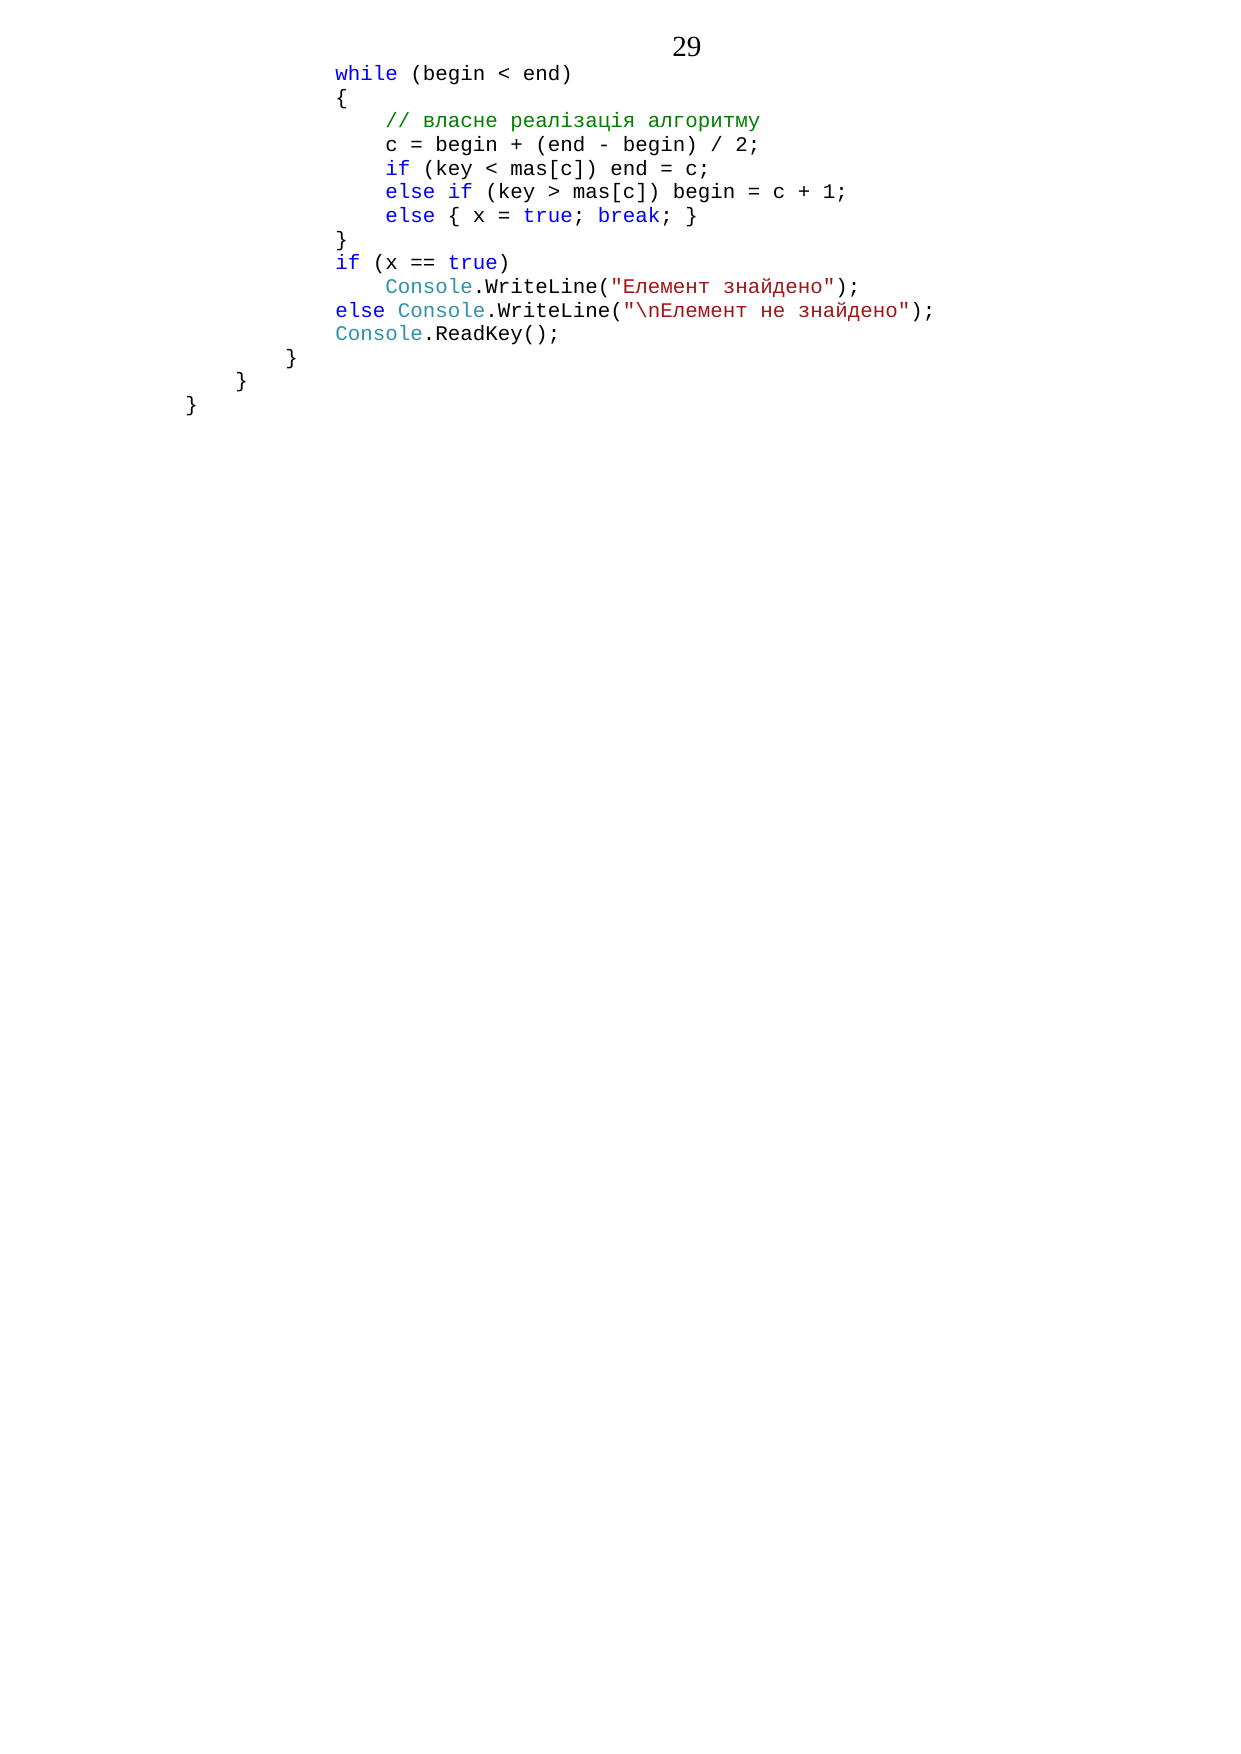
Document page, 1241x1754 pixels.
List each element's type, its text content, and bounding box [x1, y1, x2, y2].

text if (x == true) [185, 252, 1152, 276]
text } [185, 229, 1152, 252]
text Console.ReadKey(); [185, 323, 1152, 347]
text } [185, 394, 1152, 418]
text } [185, 371, 1152, 394]
text else { x = true; break; } [185, 205, 1152, 229]
text else if (key > mas[c]) begin = c + 1; [185, 181, 1152, 205]
text c = begin + (end - begin) / 2; [185, 134, 1152, 158]
text while (begin < end) [185, 63, 1152, 87]
text Console.WriteLine("Елемент знайдено"); [185, 276, 1152, 299]
text // власне реалізація алгоритму [185, 110, 1152, 134]
text { [185, 87, 1152, 110]
text else Console.WriteLine("\nЕлемент не знайдено"); [185, 299, 1152, 323]
text if (key < mas[c]) end = c; [185, 158, 1152, 181]
text } [185, 347, 1152, 371]
